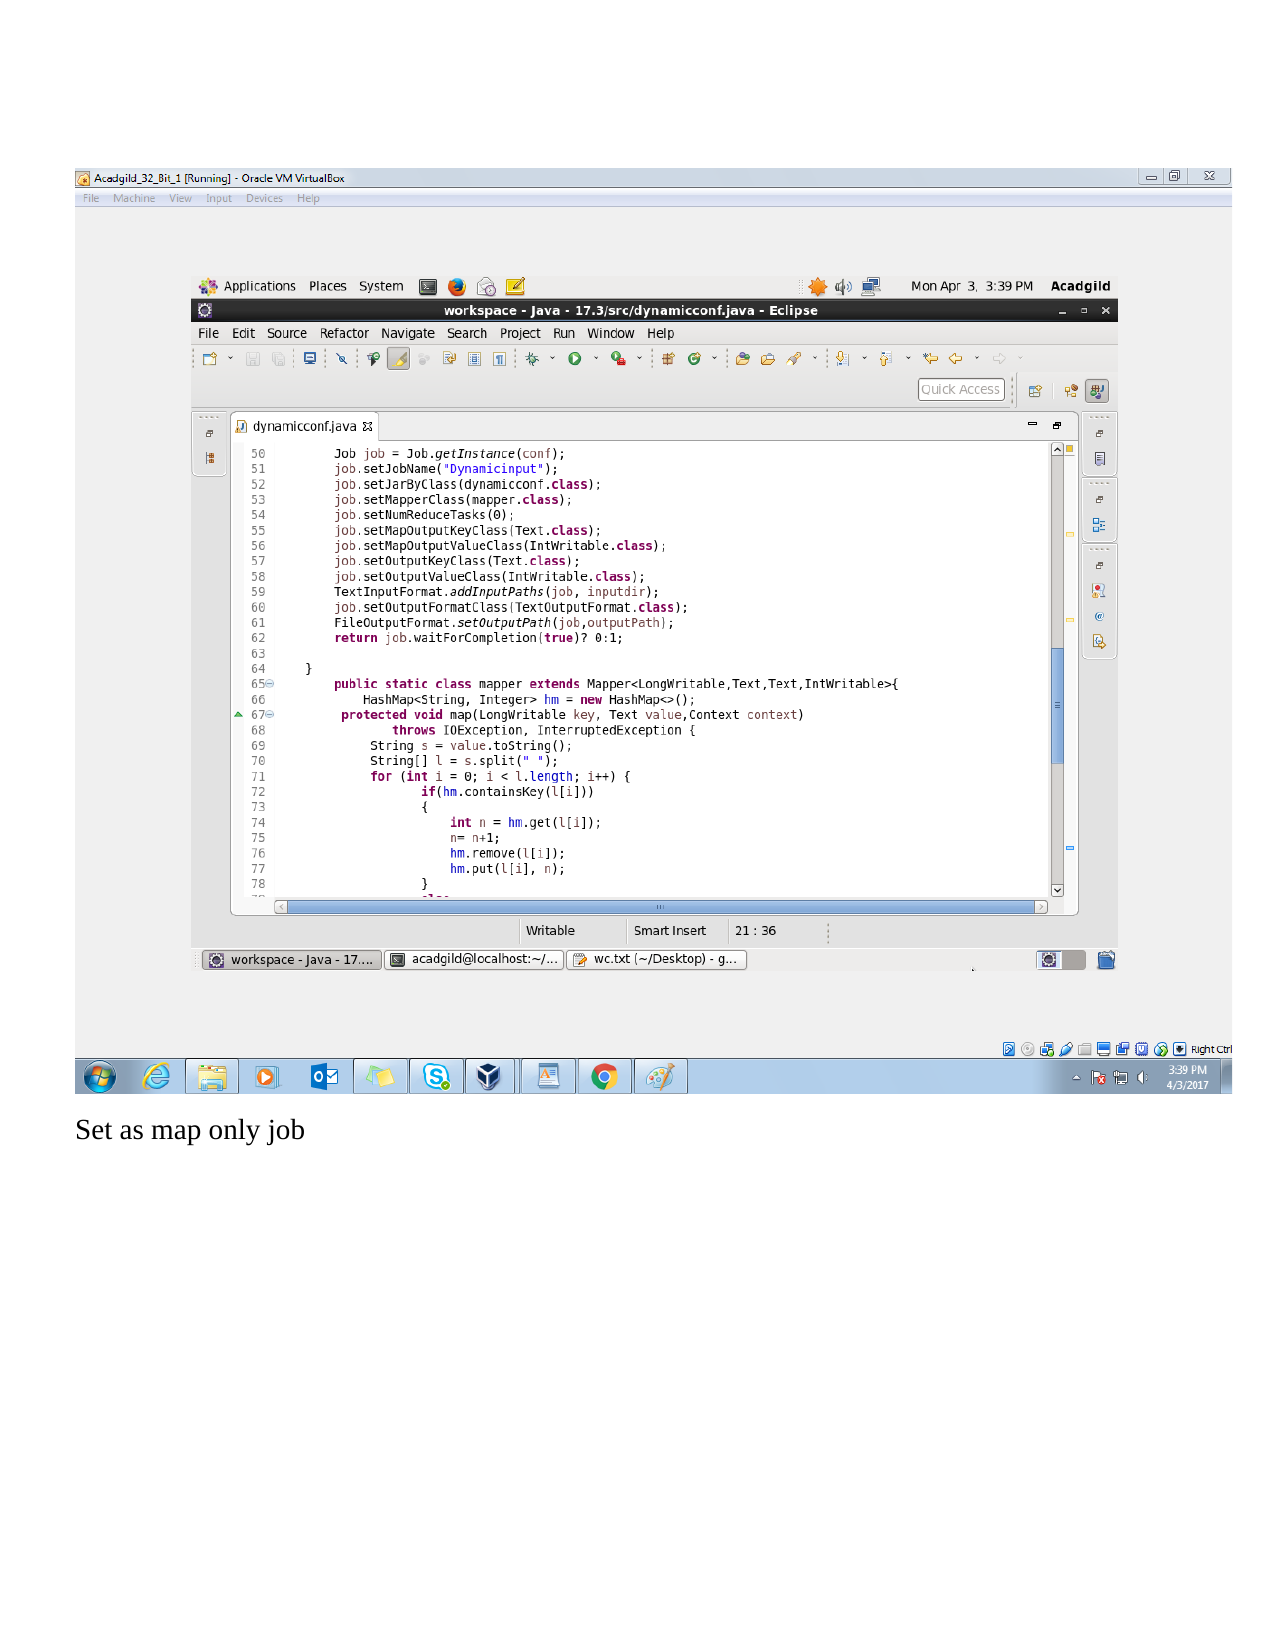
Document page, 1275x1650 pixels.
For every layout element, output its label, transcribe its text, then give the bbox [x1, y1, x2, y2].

text Set as map only job [75, 1112, 1200, 1146]
picture [75, 168, 1233, 1094]
